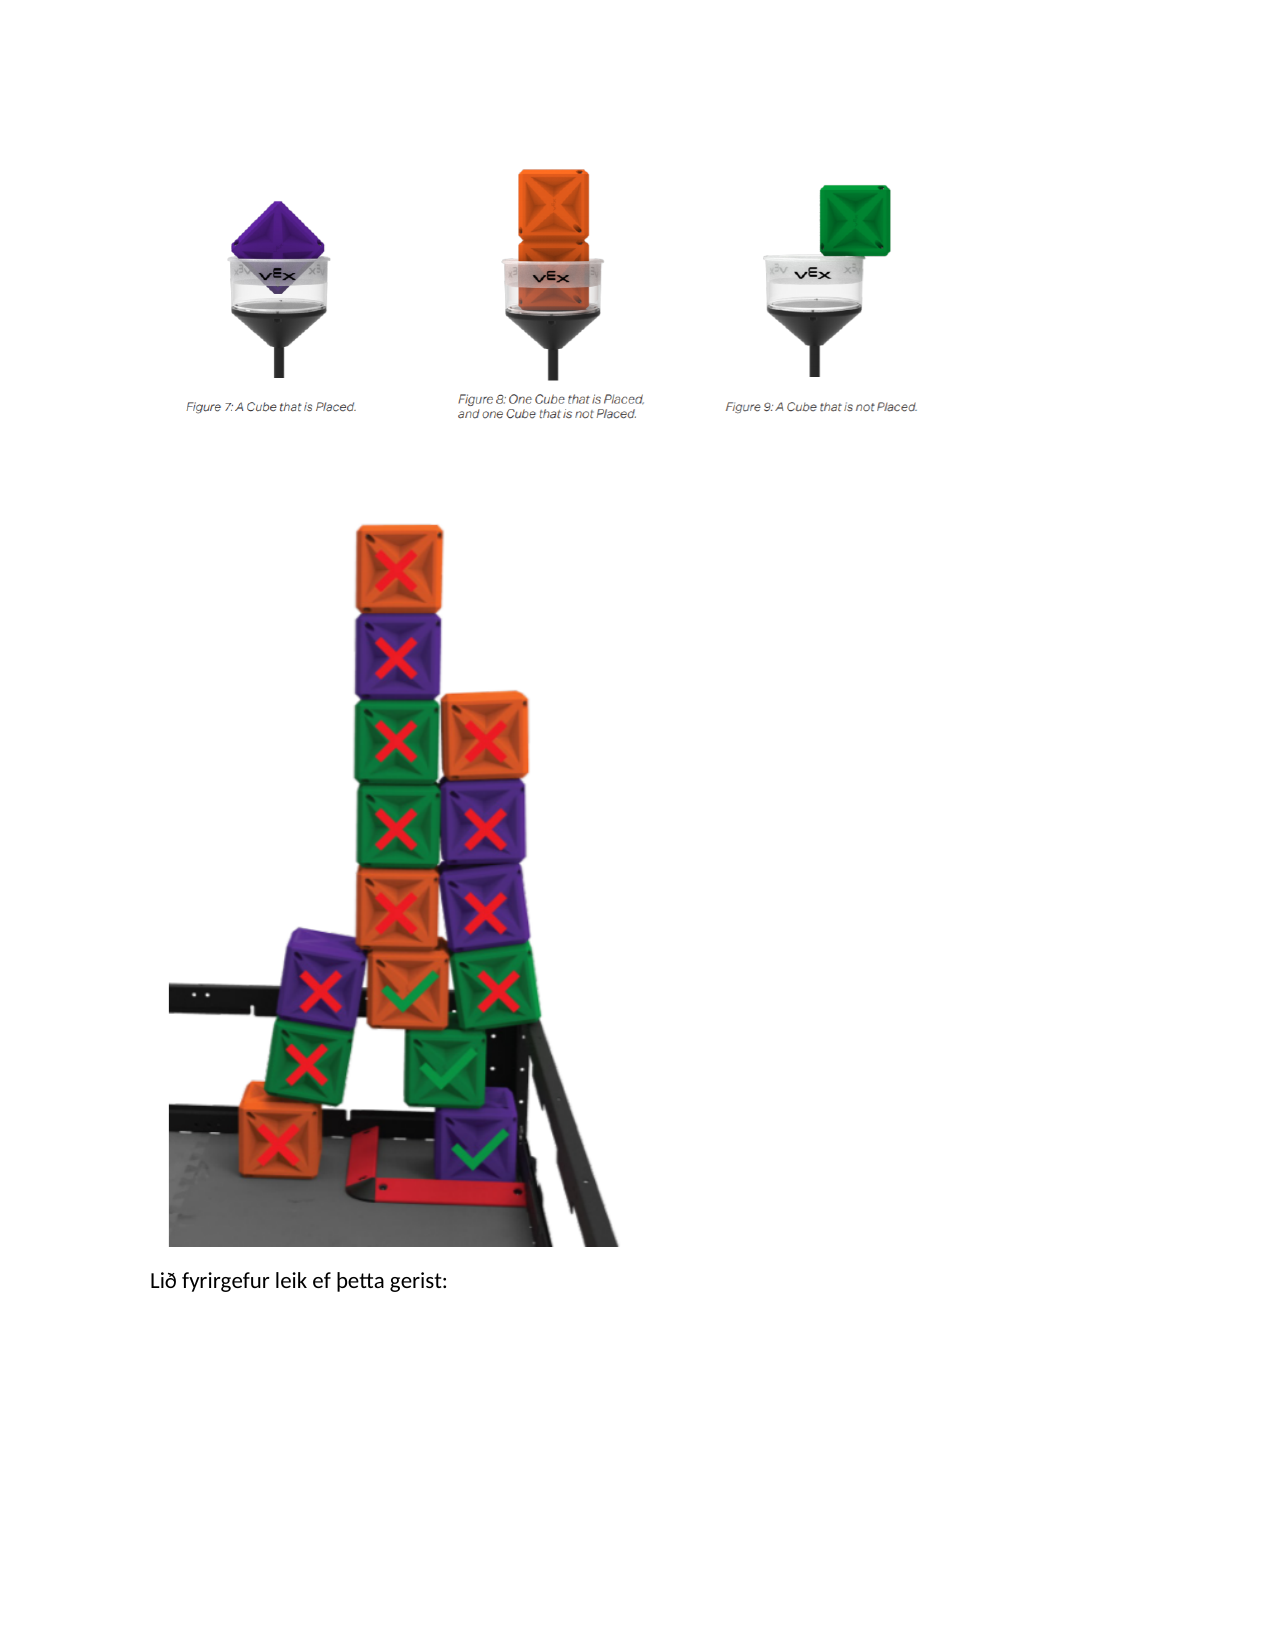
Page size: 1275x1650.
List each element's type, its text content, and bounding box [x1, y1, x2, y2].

text Lið fyrirgefur leik ef þetta gerist: [150, 1266, 1125, 1294]
